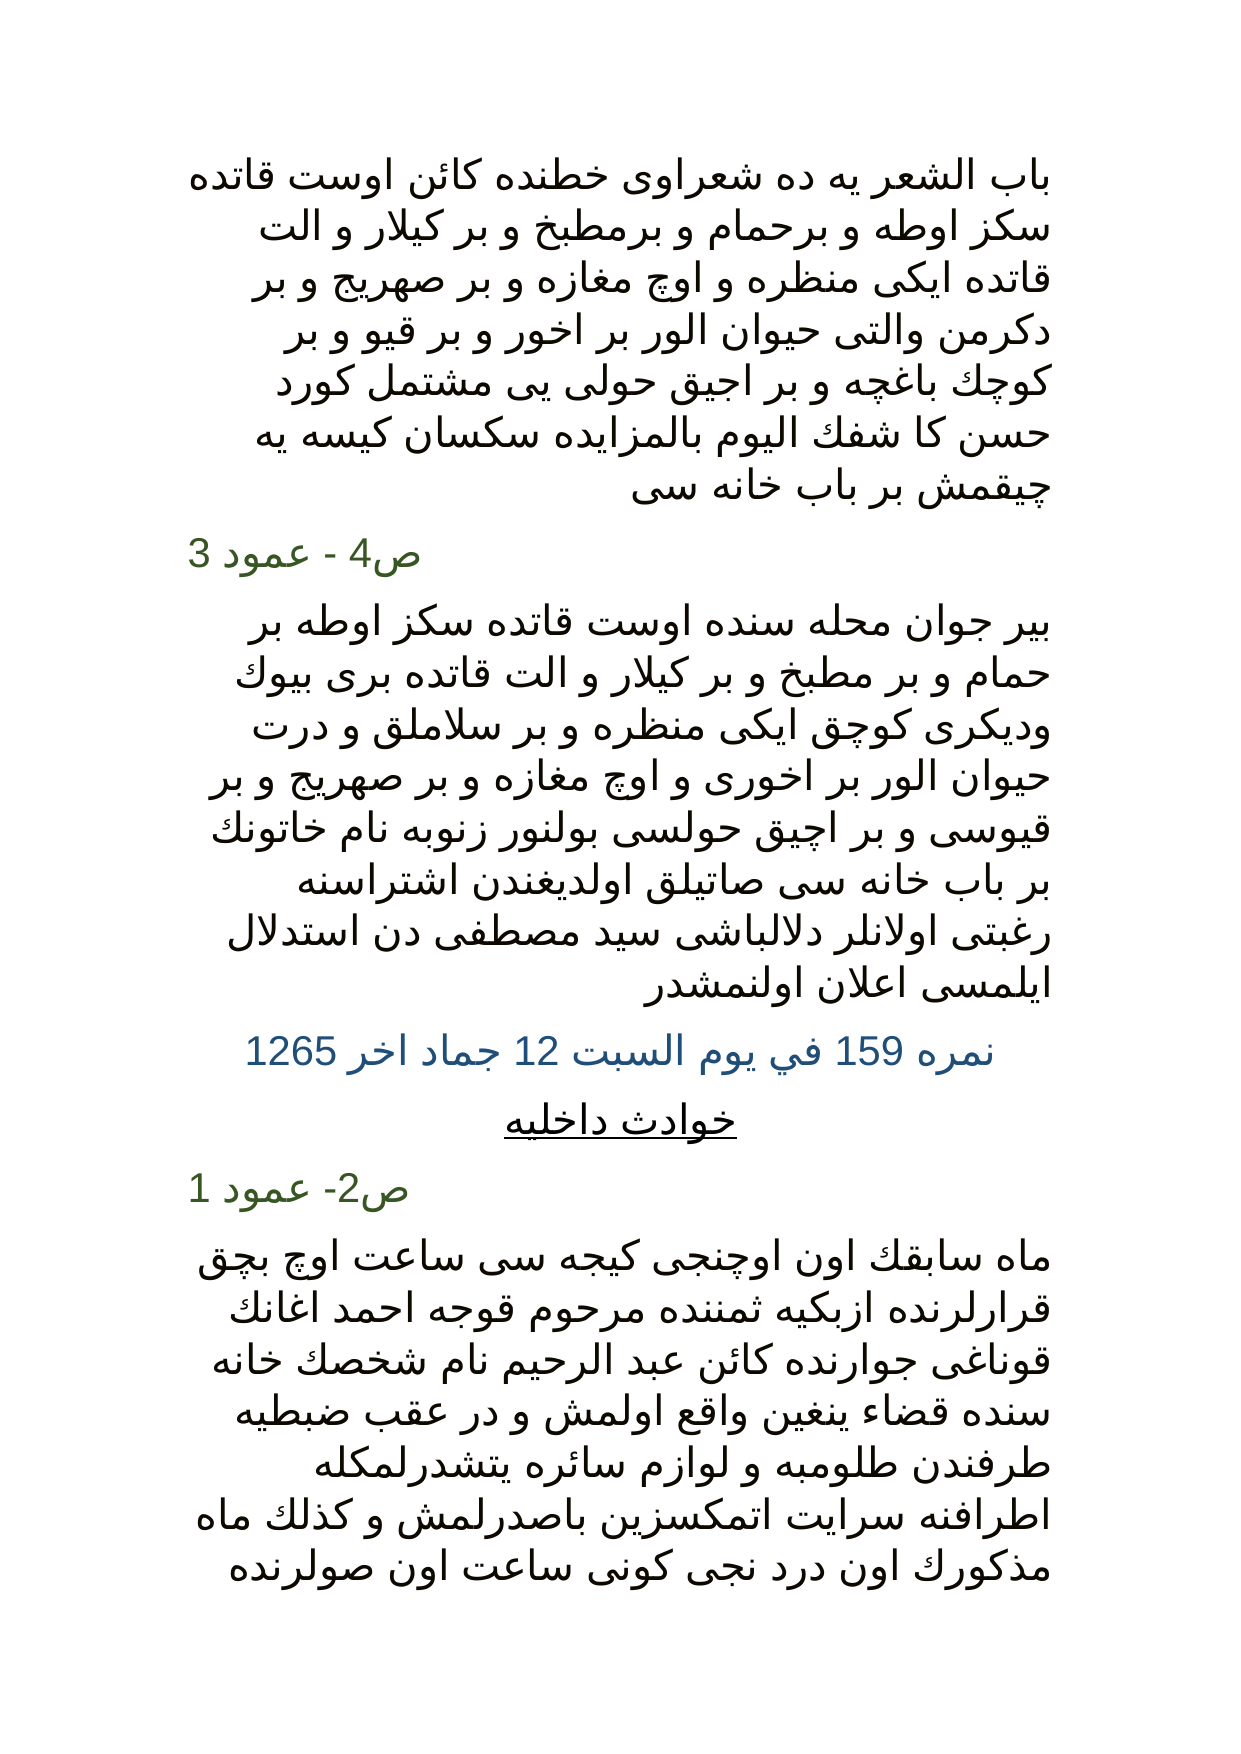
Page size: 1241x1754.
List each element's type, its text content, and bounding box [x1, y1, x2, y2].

text ص4 - عمود 3 [187, 528, 1053, 576]
text نمره 159 في يوم السبت 12 جماد اخر 1265 [187, 1027, 1053, 1074]
text باب الشعر يه ده شعراوى خطنده كائن اوست قاتده سكز اوطه و برحمام و برمطبخ و بر کيلار و الت قاتده ایکی منظره و اوچ مغازه و بر صهریج و بر دكرمن والتى حيوان الور بر اخور و بر قيو و بر كوچك باغچه و بر اجيق حولی يی مشتمل کورد حسن کا شفك اليوم بالمزايده سکسان کیسه یه چیقمش بر باب خانه سی [187, 150, 1053, 508]
text بیر جوان محله سنده اوست قاتده سکز اوطه بر حمام و بر مطبخ و بر کيلار و الت قاتده بری بیوك ودیكری کوچق ایکى منظره و بر سلاملق و درت حيوان الور بر اخوری و اوچ مغازه و بر صهريج و بر قيوسى و بر اچيق حولسى بولنور زنوبه نام خاتونك بر باب خانه سی صاتيلق اولدیغندن اشتراسنه رغبتی اولانلر دلالباشی سید مصطفی دن استدلال ایلمسی اعلان اولنمشدر [187, 597, 1053, 1006]
text خوادث داخليه [187, 1095, 1053, 1143]
text ص2- عمود 1 [187, 1163, 1053, 1211]
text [187, 1232, 1053, 1589]
